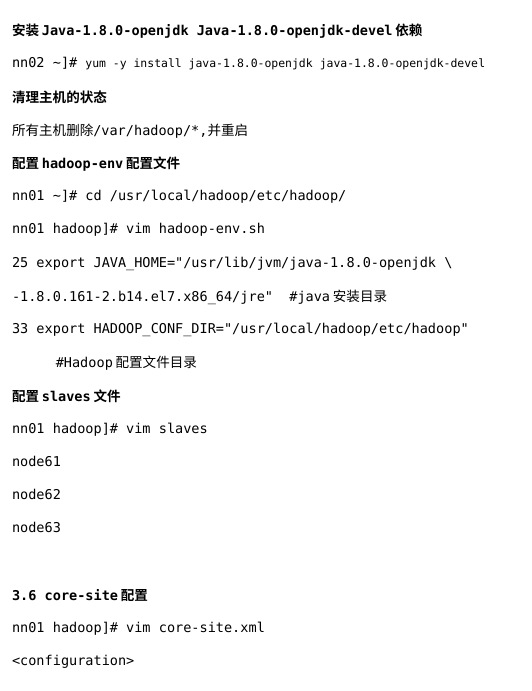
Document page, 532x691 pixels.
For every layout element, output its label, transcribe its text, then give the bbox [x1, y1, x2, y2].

text <configuration> [12, 644, 520, 678]
text nn02 ~]# yum -y install java-1.8.0-openjdk java-1.8.0-openjdk-devel [12, 46, 520, 79]
text -1.8.0.161-2.b14.el7.x86_64/jre" #java安装目录 [12, 279, 520, 312]
text 所有主机删除/var/hadoop/*,并重启 [12, 113, 520, 146]
text nn01 hadoop]# vim slaves [12, 412, 520, 445]
text #Hadoop配置文件目录 [12, 345, 520, 379]
text node63 [12, 512, 520, 545]
text nn01 hadoop]# vim hadoop-env.sh [12, 212, 520, 246]
text 33 export HADOOP_CONF_DIR="/usr/local/hadoop/etc/hadoop" [12, 312, 520, 345]
text nn01 hadoop]# vim core-site.xml [12, 611, 520, 644]
text 清理主机的状态 [12, 79, 520, 113]
text 3.6 core-site配置 [12, 578, 520, 611]
text 配置hadoop-env配置文件 [12, 146, 520, 179]
text node62 [12, 478, 520, 512]
text 配置slaves文件 [12, 379, 520, 412]
text node61 [12, 445, 520, 478]
text 安装Java-1.8.0-openjdk Java-1.8.0-openjdk-devel依赖 [12, 13, 520, 46]
text nn01 ~]# cd /usr/local/hadoop/etc/hadoop/ [12, 179, 520, 212]
text 25 export JAVA_HOME="/usr/lib/jvm/java-1.8.0-openjdk \ [12, 246, 520, 279]
